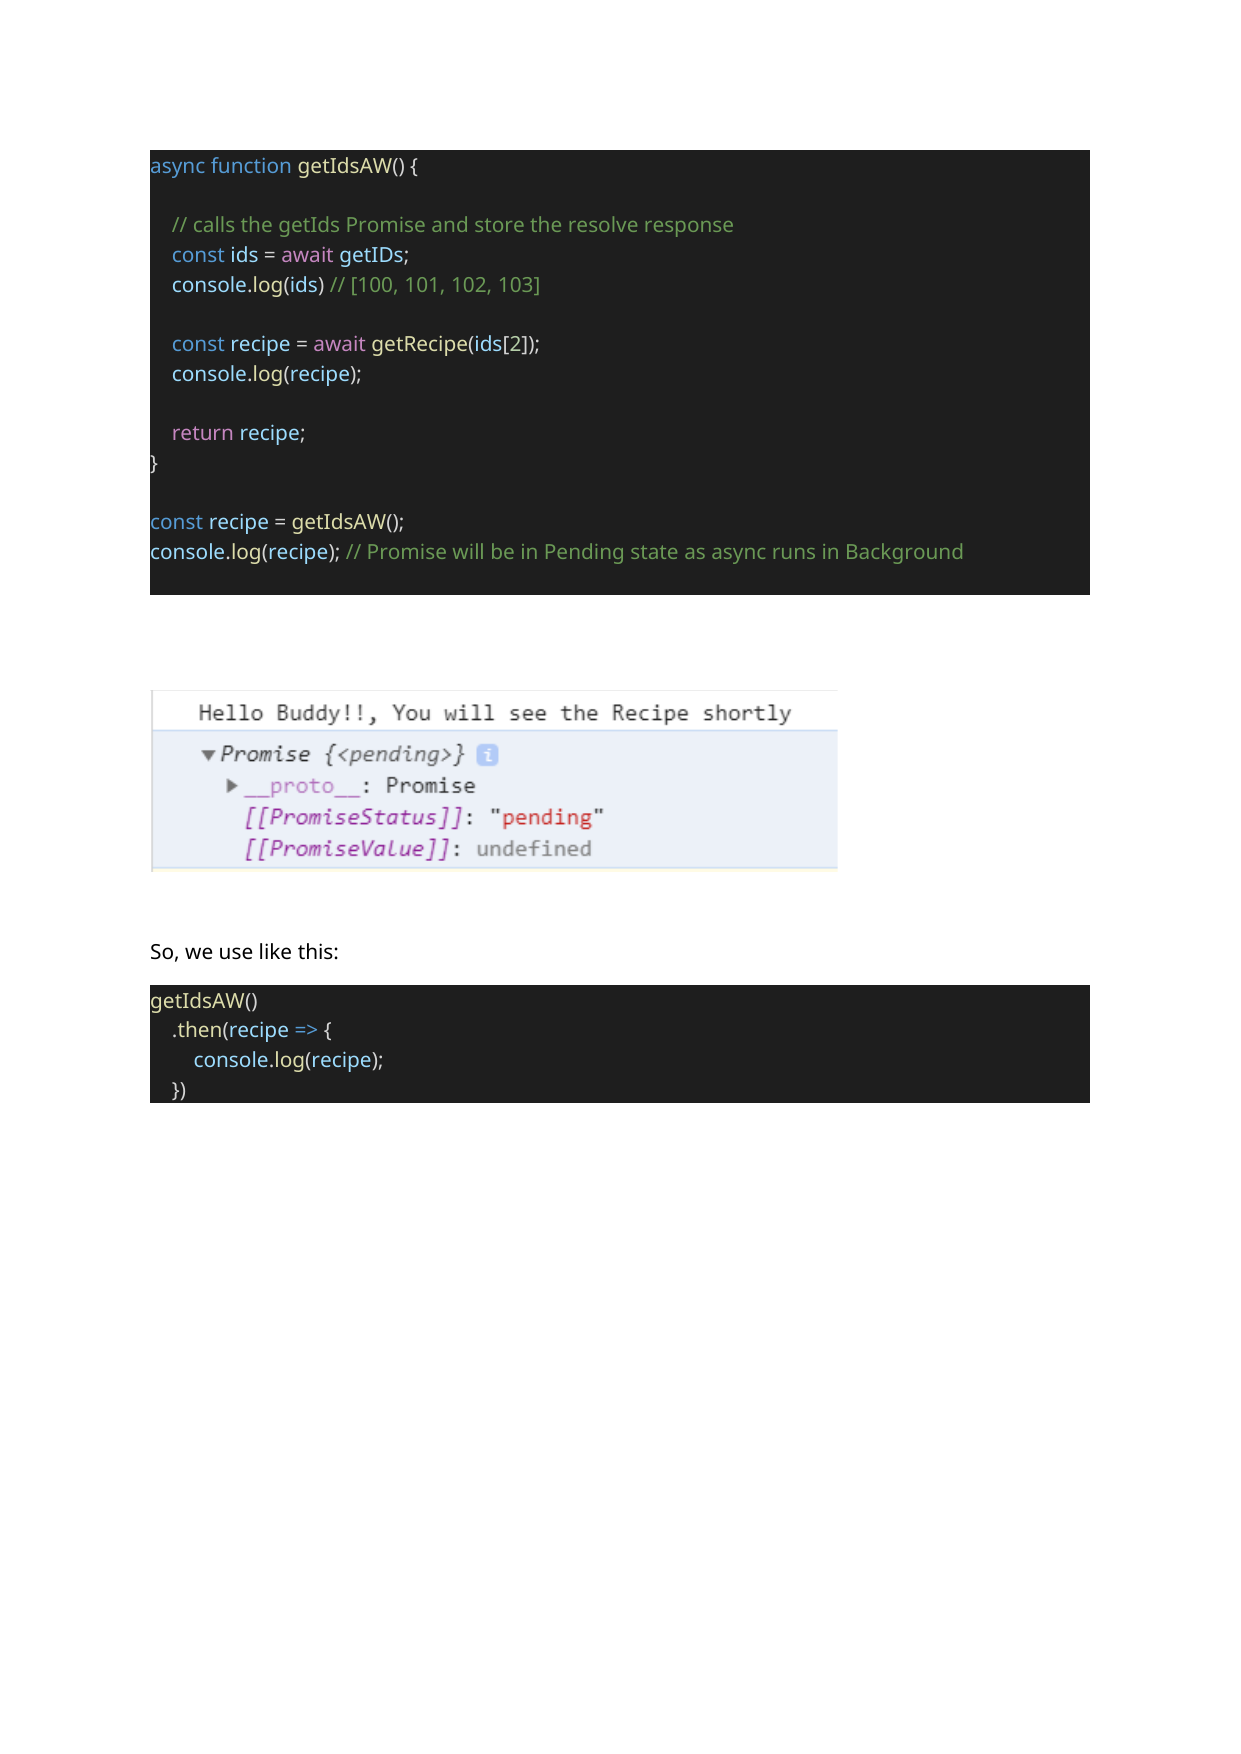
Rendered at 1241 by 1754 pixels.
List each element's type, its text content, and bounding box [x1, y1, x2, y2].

text } [150, 447, 1090, 477]
text .then(recipe => { [150, 1014, 1090, 1044]
text console.log(recipe); // Promise will be in Pending state as async runs in Background [150, 536, 1090, 566]
text const ids = await getIDs; [150, 239, 1090, 269]
text // calls the getIds Promise and store the resolve response [150, 209, 1090, 239]
text const recipe = await getRecipe(ids[2]); [150, 328, 1090, 358]
text getIdsAW() [150, 985, 1090, 1014]
text console.log(recipe); [150, 1044, 1090, 1074]
text console.log(ids) // [100, 101, 102, 103] [150, 269, 1090, 298]
text console.log(recipe); [150, 358, 1090, 387]
text So, we use like this: [150, 937, 1090, 966]
text const recipe = getIdsAW(); [150, 506, 1090, 536]
picture [150, 690, 838, 872]
text }) [150, 1074, 1090, 1103]
text return recipe; [150, 417, 1090, 447]
text async function getIdsAW() { [150, 150, 1090, 180]
